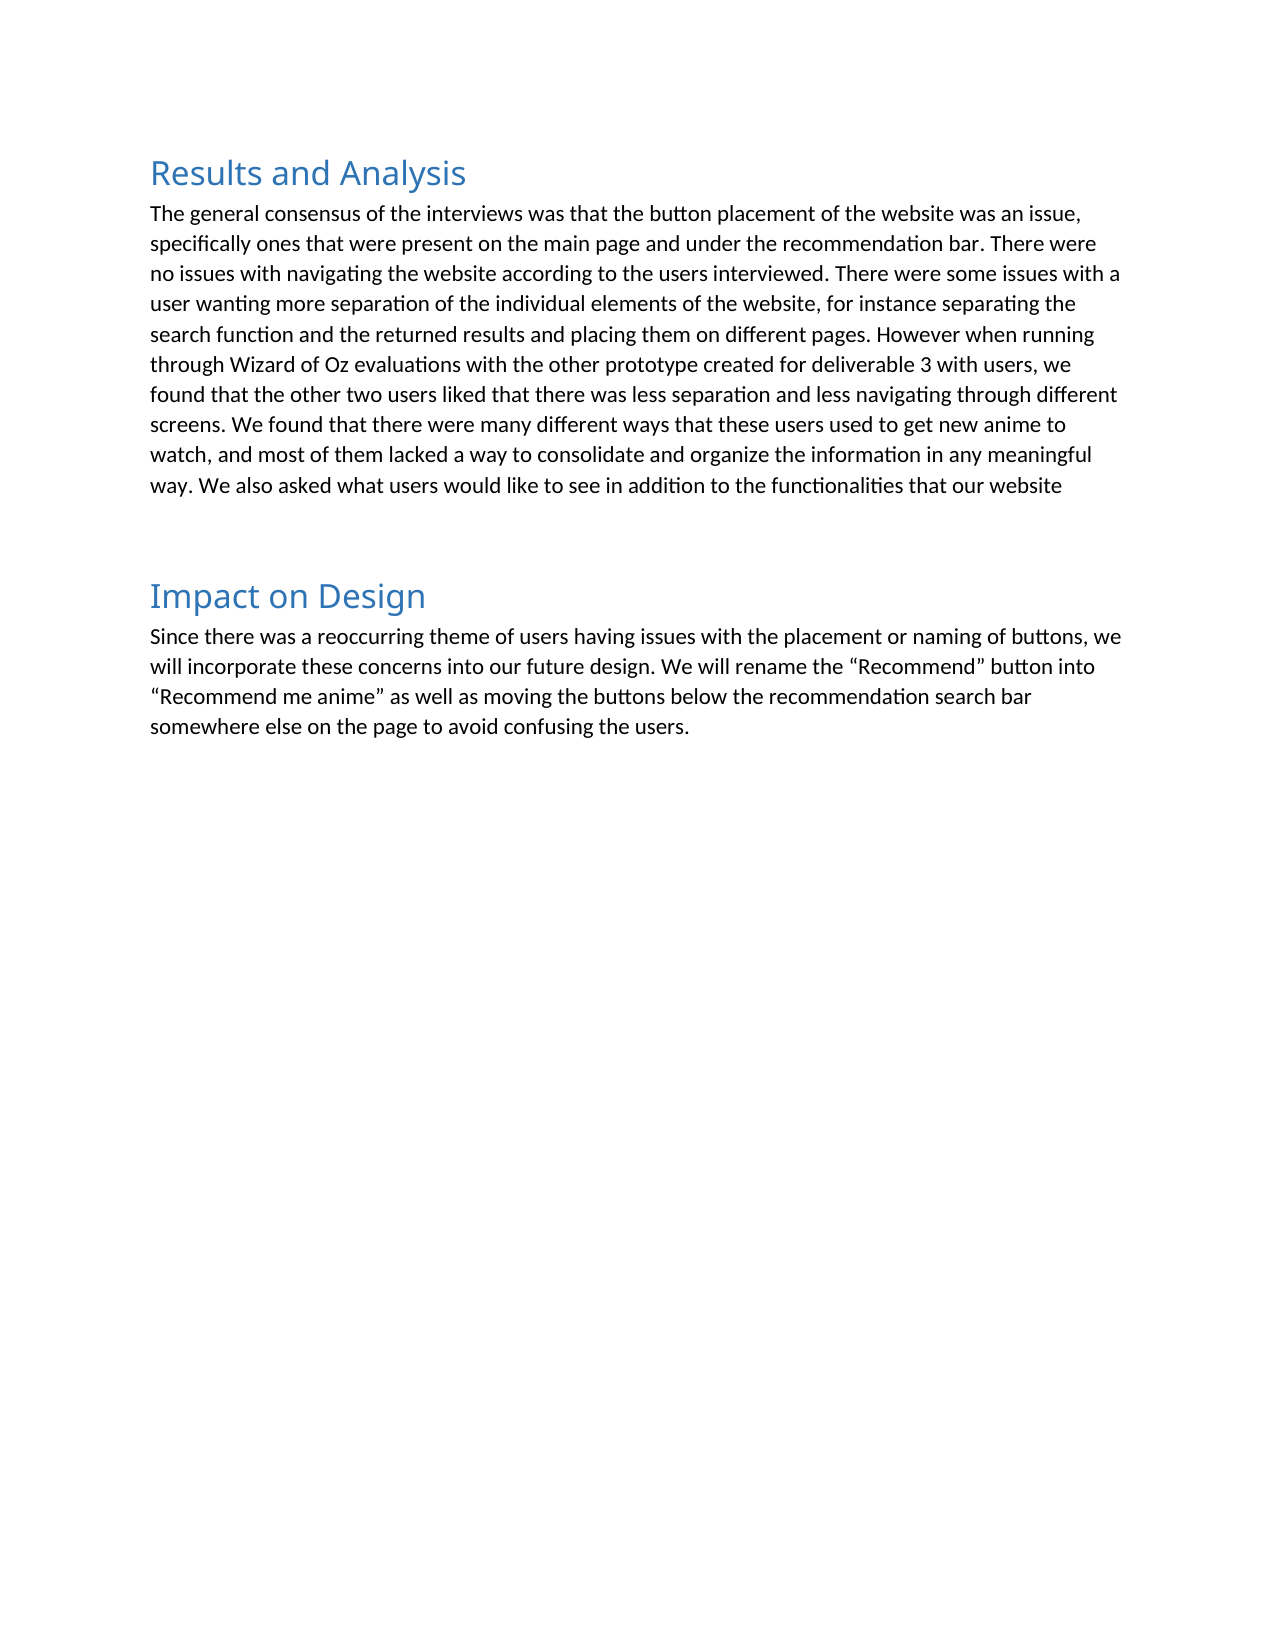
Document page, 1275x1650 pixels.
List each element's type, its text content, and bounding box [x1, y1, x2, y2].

text The general consensus of the interviews was that the button placement of the website was an issue, specifically ones that were present on the main page and under the recommendation bar. There were no issues with navigating the website according to the users interviewed. There were some issues with a user wanting more separation of the individual elements of the website, for instance separating the search function and the returned results and placing them on different pages. However when running through Wizard of Oz evaluations with the other prototype created for deliverable 3 with users, we found that the other two users liked that there was less separation and less navigating through different screens. We found that there were many different ways that these users used to get new anime to watch, and most of them lacked a way to consolidate and organize the information in any meaningful way. We also asked what users would like to see in addition to the functionalities that our website [150, 199, 1125, 499]
text Since there was a reoccurring theme of users having issues with the placement or naming of buttons, we will incorporate these concerns into our future design. We will rename the “Recommend” button into “Recommend me anime” as well as moving the buttons below the recommendation search bar somewhere else on the page to avoid confusing the users. [150, 622, 1125, 741]
subtitle Results and Analysis [150, 150, 1125, 195]
subtitle Impact on Design [150, 573, 1125, 618]
